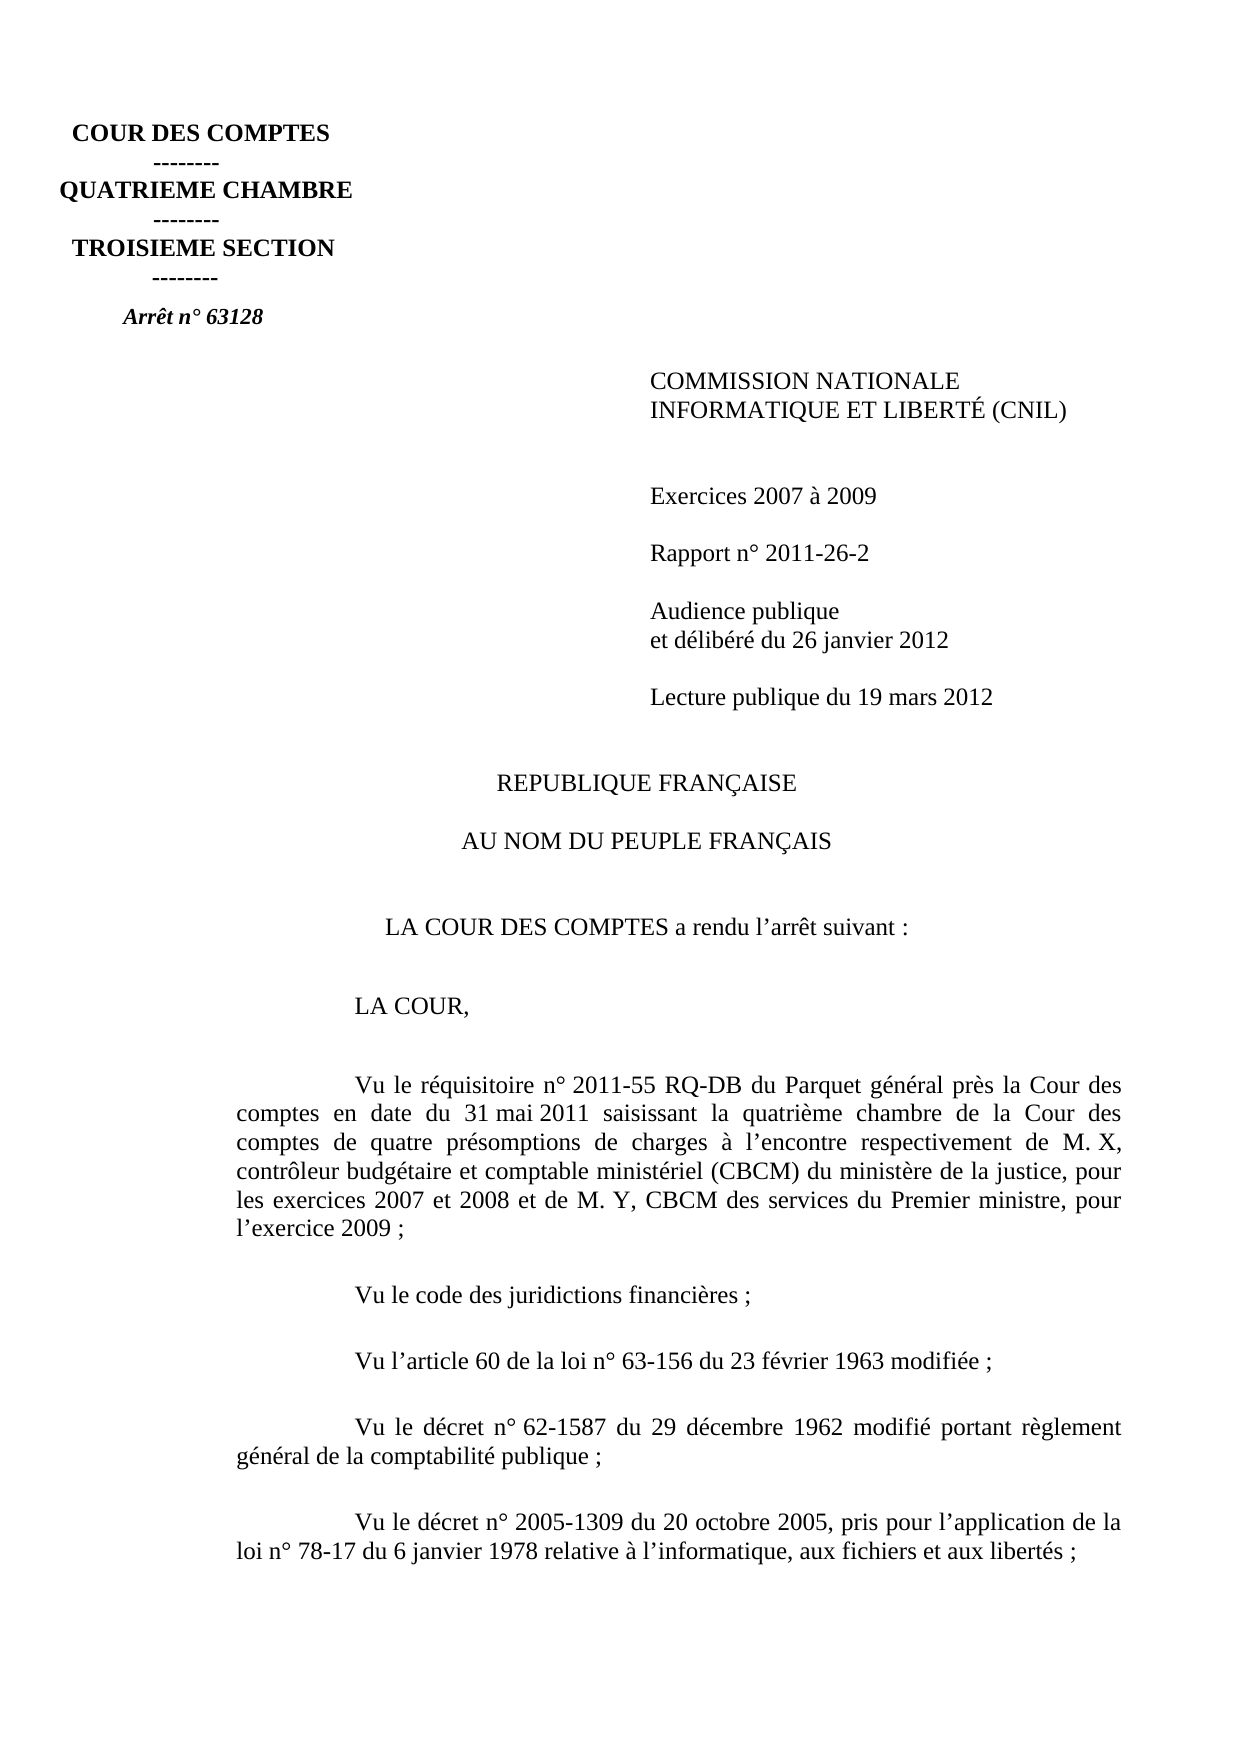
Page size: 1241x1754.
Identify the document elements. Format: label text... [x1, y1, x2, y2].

text Commission nationale informatique et libertÉ (CNIL) [650, 366, 1122, 423]
text Rapport n° 2011-26-2 [650, 538, 1122, 567]
text -------- [59, 262, 1122, 291]
text Vu le réquisitoire n° 2011-55 RQ-DB du Parquet général près la Cour des comptes en date du 31 mai 2011 saisissant la quatrième chambre de la Cour des comptes de quatre présomptions de charges à l’encontre respectivement de M. X, contrôleur budgétaire et comptable ministériel (CBCM) du ministère de la justice, pour les exercices 2007 et 2008 et de M. Y, CBCM des services du Premier ministre, pour l’exercice 2009 ; [236, 1070, 1122, 1242]
text Vu le décret n° 62-1587 du 29 décembre 1962 modifié portant règlement général de la comptabilité publique ; [236, 1412, 1122, 1470]
text Audience publique [650, 596, 1122, 625]
text et délibéré du 26 janvier 2012 [650, 625, 1122, 653]
text AU NOM DU PEUPLE FRANÇAIS [171, 826, 1122, 855]
text TROISIEME SECTION [59, 233, 1122, 262]
text Vu le code des juridictions financières ; [236, 1280, 1122, 1308]
text Arrêt n° 63128 [59, 303, 1122, 329]
text LA COUR, [236, 991, 1122, 1020]
text Vu l’article 60 de la loi n° 63-156 du 23 février 1963 modifiée ; [236, 1346, 1122, 1375]
text -------- [59, 204, 1122, 233]
text REPUBLIQUE FRANÇAISE [172, 768, 1122, 797]
text Lecture publique du 19 mars 2012 [650, 682, 1122, 711]
text -------- [59, 147, 1122, 176]
text Vu le décret n° 2005-1309 du 20 octobre 2005, pris pour l’application de la loi n° 78-17 du 6 janvier 1978 relative à l’informatique, aux fichiers et aux libertés ; [236, 1507, 1122, 1565]
text COUR DES COMPTES [59, 118, 1122, 147]
text Exercices 2007 à 2009 [650, 481, 1122, 510]
text QUATRIEME CHAMBRE [59, 176, 1122, 204]
text LA COUR DES COMPTES a rendu l’arrêt suivant : [171, 912, 1122, 941]
